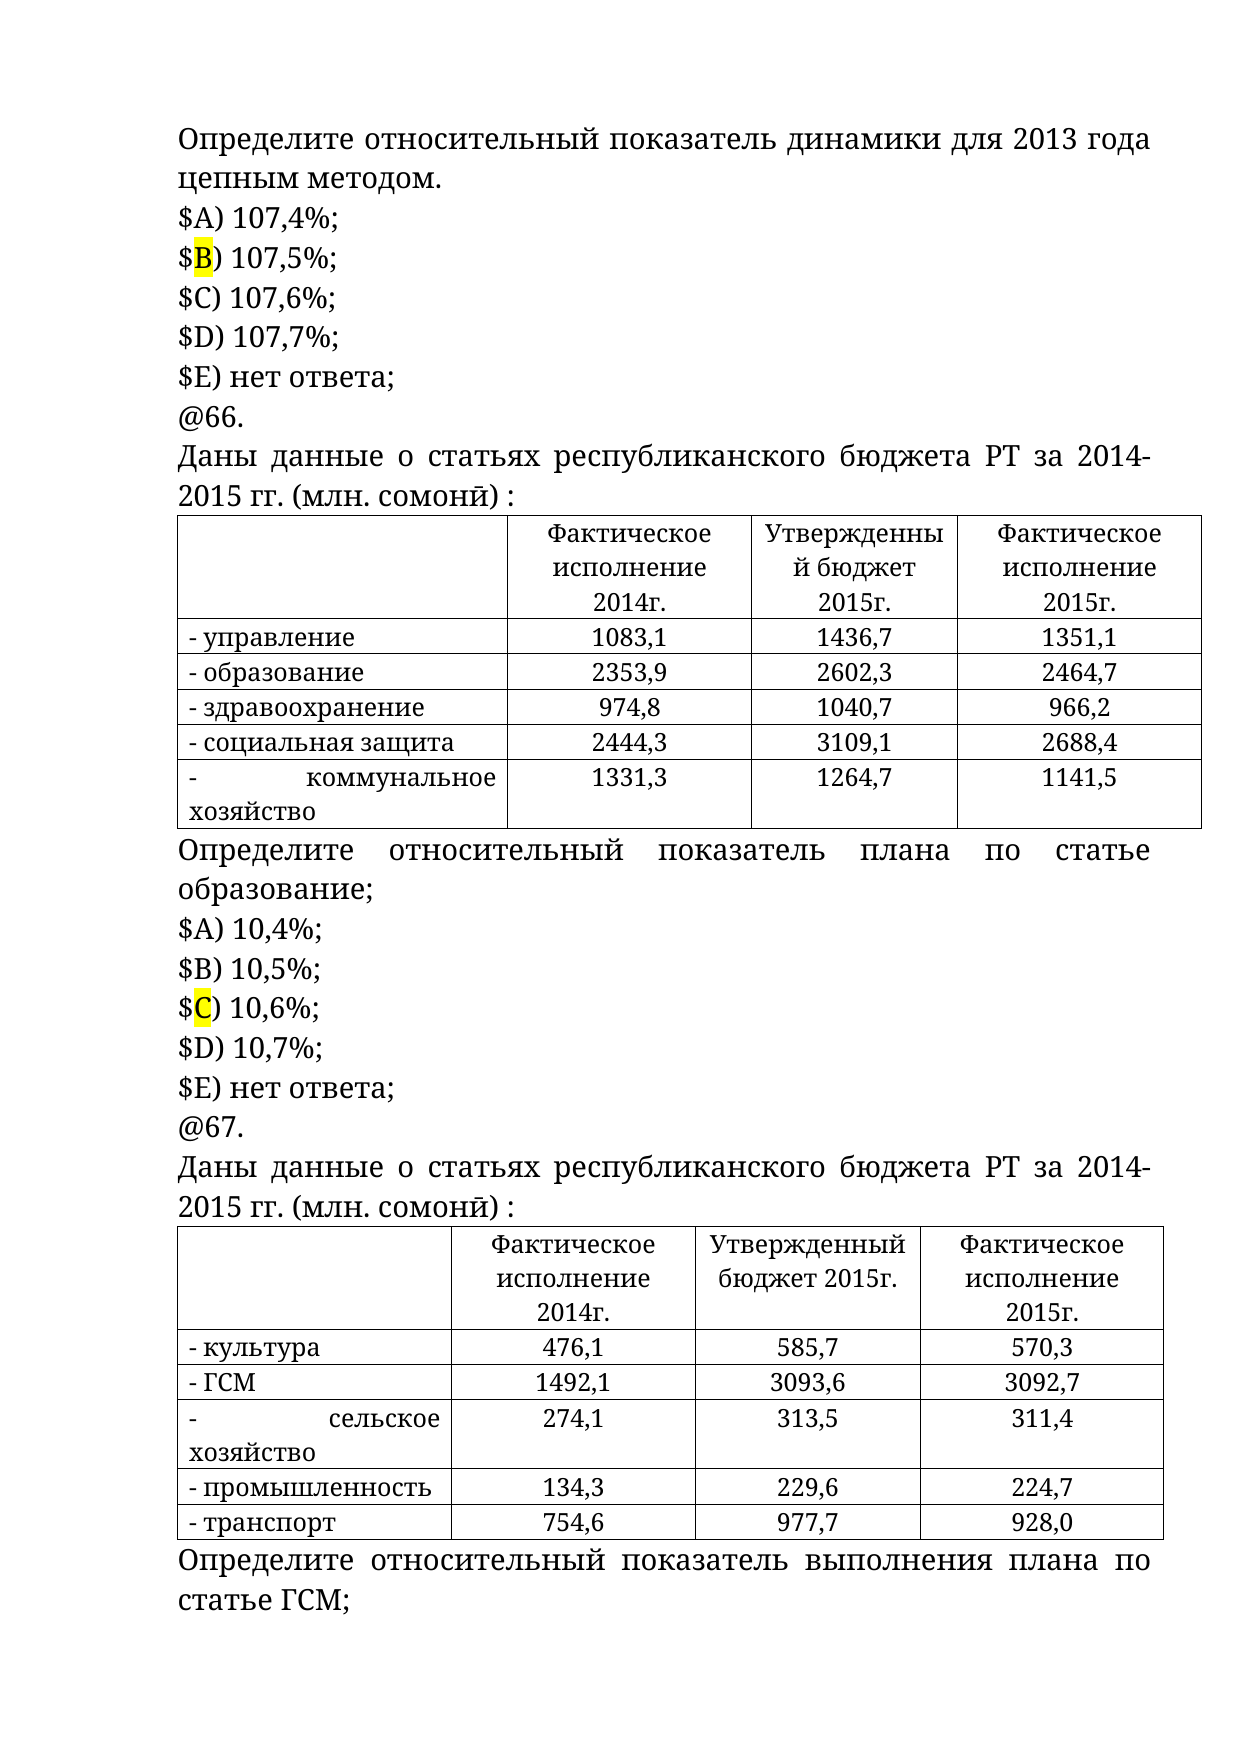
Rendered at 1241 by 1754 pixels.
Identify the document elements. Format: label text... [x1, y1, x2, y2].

table_header [178, 516, 507, 618]
table_cell 1083,1 [508, 619, 751, 653]
table_cell 2444,3 [508, 725, 751, 759]
table_cell 2688,4 [958, 725, 1201, 759]
text $C) 107,6%; [177, 277, 1152, 317]
table_header Фактическое исполнение 2015г. [958, 516, 1201, 618]
table_cell 313,5 [696, 1400, 920, 1468]
text @67. [177, 1107, 1152, 1146]
text Определите относительный показатель плана по статье образование; [177, 829, 1152, 908]
table_cell 1264,7 [752, 760, 957, 828]
text $A) 107,4%; [177, 197, 1152, 237]
table_cell 134,3 [452, 1469, 695, 1503]
table_cell - здравоохранение [178, 690, 507, 723]
table_header Фактическое исполнение 2015г. [921, 1227, 1163, 1329]
table_cell - культура [178, 1330, 451, 1364]
table_cell - сельское хозяйство [178, 1400, 451, 1468]
table_header Утвержденный бюджет 2015г. [752, 516, 957, 618]
table_cell - социальная защита [178, 725, 507, 759]
table_cell 3092,7 [921, 1365, 1163, 1399]
table_cell - коммунальное хозяйство [178, 760, 507, 828]
table_cell 224,7 [921, 1469, 1163, 1503]
table_cell 1492,1 [452, 1365, 695, 1399]
table_cell - промышленность [178, 1469, 451, 1503]
text @66. [177, 396, 1152, 436]
table_cell 1040,7 [752, 690, 957, 723]
table_header Фактическое исполнение 2014г. [508, 516, 751, 618]
text $C) 10,6%; [211, 988, 1152, 1027]
table_cell 2353,9 [508, 654, 751, 688]
table_cell - управление [178, 619, 507, 653]
table_cell 1331,3 [508, 760, 751, 828]
table_cell 570,3 [921, 1330, 1163, 1364]
text $B) 107,5%; [177, 237, 194, 277]
table_cell 311,4 [921, 1400, 1163, 1468]
table_cell 974,8 [508, 690, 751, 723]
table_cell 2602,3 [752, 654, 957, 688]
text Даны данные о статьях республиканского бюджета РТ за 2014-2015 гг. (млн. сомонӣ) : [177, 436, 1152, 515]
table_header Фактическое исполнение 2014г. [452, 1227, 695, 1329]
table_header Утвержденный бюджет 2015г. [696, 1227, 920, 1329]
table_cell 754,6 [452, 1505, 695, 1538]
text $C) 10,6%; [177, 988, 194, 1027]
table_cell - ГСМ [178, 1365, 451, 1399]
text $A) 10,4%; [177, 908, 1152, 948]
table_cell 229,6 [696, 1469, 920, 1503]
text $B) 107,5%; [213, 237, 1152, 277]
table_cell 1351,1 [958, 619, 1201, 653]
table_header [178, 1227, 451, 1329]
table_cell 585,7 [696, 1330, 920, 1364]
text $D) 107,7%; [177, 317, 1152, 356]
table_cell 966,2 [958, 690, 1201, 723]
text $E) нет ответа; [177, 356, 1152, 396]
text $B) 10,5%; [177, 948, 1152, 988]
table_cell 1141,5 [958, 760, 1201, 828]
table_cell 2464,7 [958, 654, 1201, 688]
table_cell 476,1 [452, 1330, 695, 1364]
table_cell - образование [178, 654, 507, 688]
text Даны данные о статьях республиканского бюджета РТ за 2014-2015 гг. (млн. сомонӣ) : [177, 1146, 1152, 1226]
table_cell 977,7 [696, 1505, 920, 1538]
text Определите относительный показатель динамики для 2013 года цепным методом. [177, 118, 1152, 197]
table_cell 928,0 [921, 1505, 1163, 1538]
table_cell 3109,1 [752, 725, 957, 759]
text $E) нет ответа; [177, 1067, 1152, 1107]
text $D) 10,7%; [177, 1027, 1152, 1067]
table_cell 274,1 [452, 1400, 695, 1468]
table_cell 3093,6 [696, 1365, 920, 1399]
table_cell 1436,7 [752, 619, 957, 653]
table_cell - транспорт [178, 1505, 451, 1538]
text Определите относительный показатель выполнения плана по статье ГСМ; [177, 1540, 1152, 1619]
